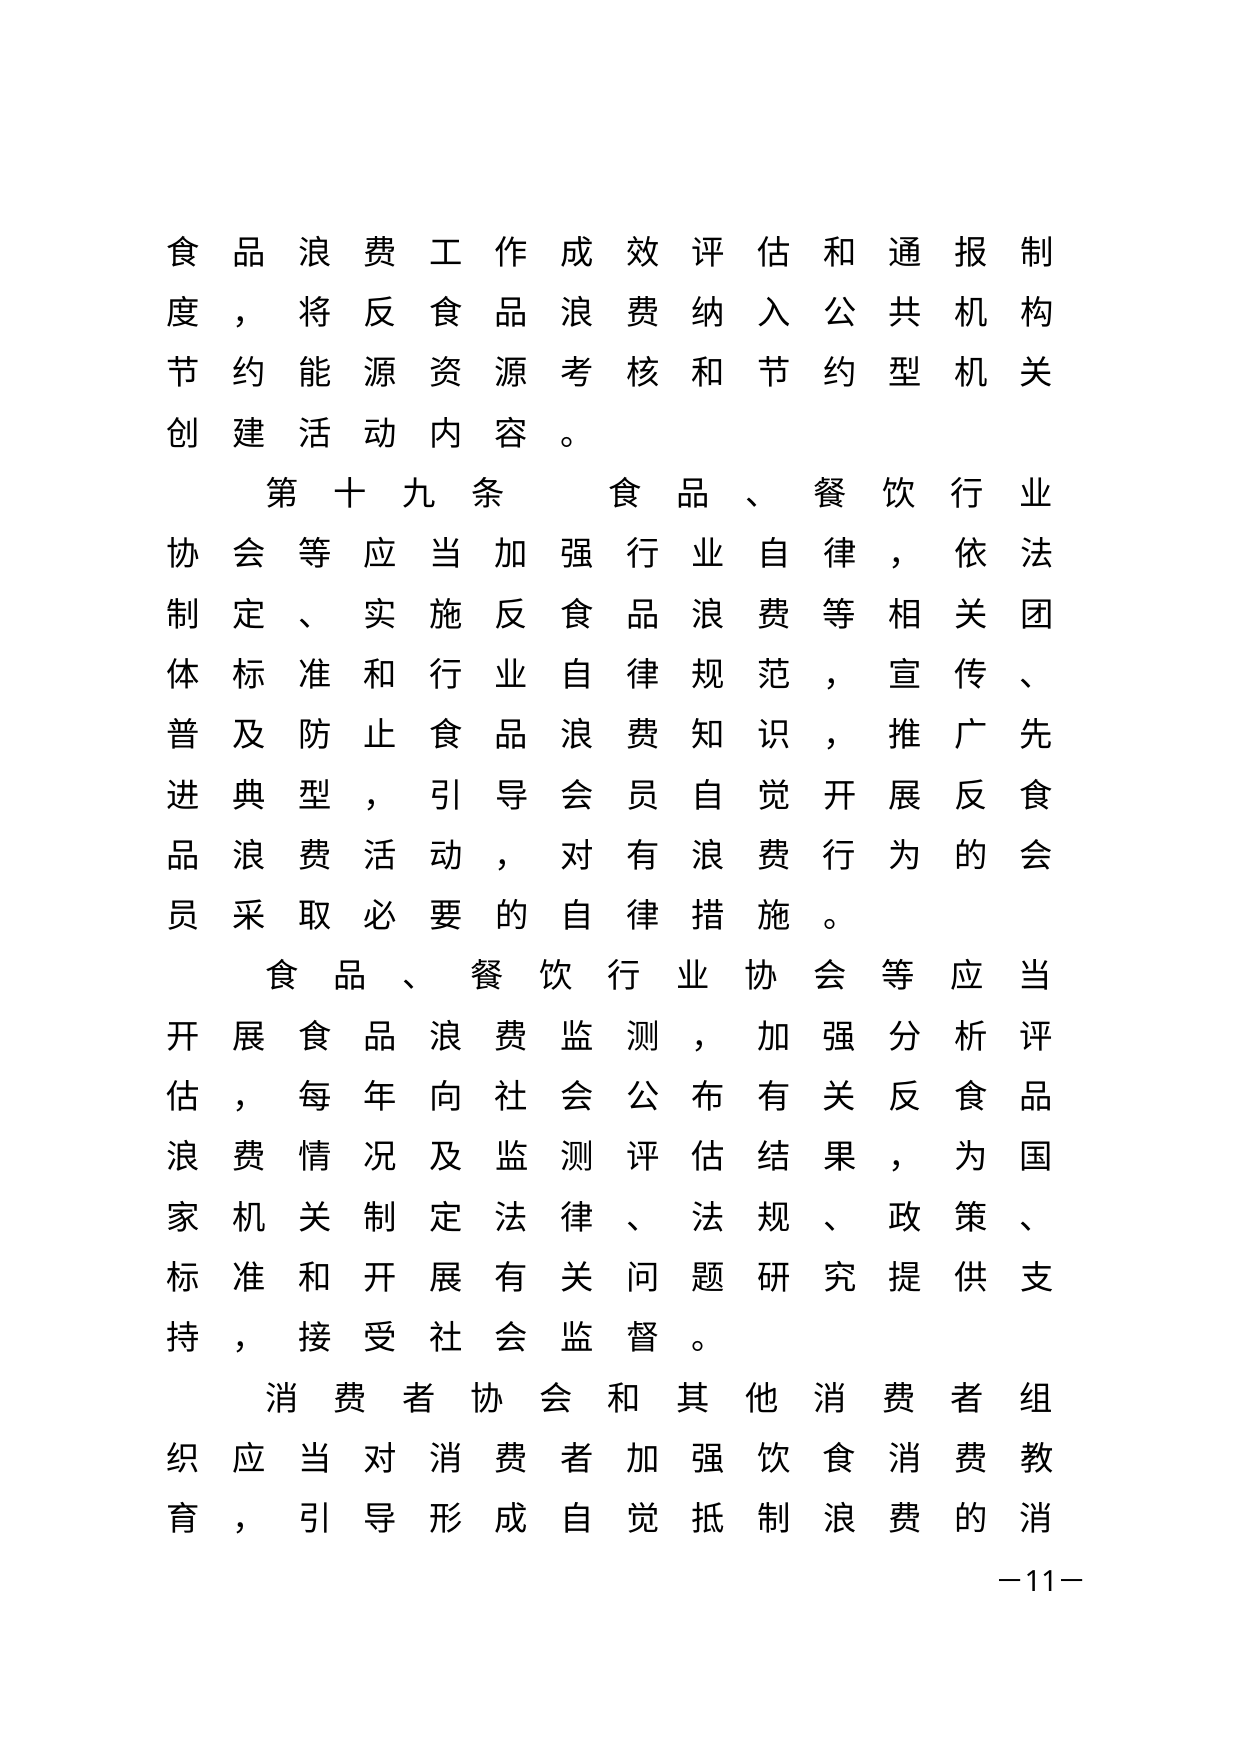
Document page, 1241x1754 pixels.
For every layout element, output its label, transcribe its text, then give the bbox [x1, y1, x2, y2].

text 第十九条 食品、餐饮行业协会等应当加强行业自律，依法制定、实施反食品浪费等相关团体标准和行业自律规范，宣传、普及防止食品浪费知识，推广先进典型，引导会员自觉开展反食品浪费活动，对有浪费行为的会员采取必要的自律措施。 [167, 461, 1085, 943]
text 食品、餐饮行业协会等应当开展食品浪费监测，加强分析评估，每年向社会公布有关反食品浪费情况及监测评估结果，为国家机关制定法律、法规、政策、标准和开展有关问题研究提供支持，接受社会监督。 [167, 943, 1085, 1365]
text 消费者协会和其他消费者组织应当对消费者加强饮食消费教育，引导形成自觉抵制浪费的消费习惯。 [167, 1365, 1085, 1546]
text 第十八条 机关事务管理部门会同有关部门建立机关食堂反食品浪费工作成效评估和通报制度，将反食品浪费纳入公共机构节约能源资源考核和节约型机关创建活动内容。 [167, 219, 1085, 461]
